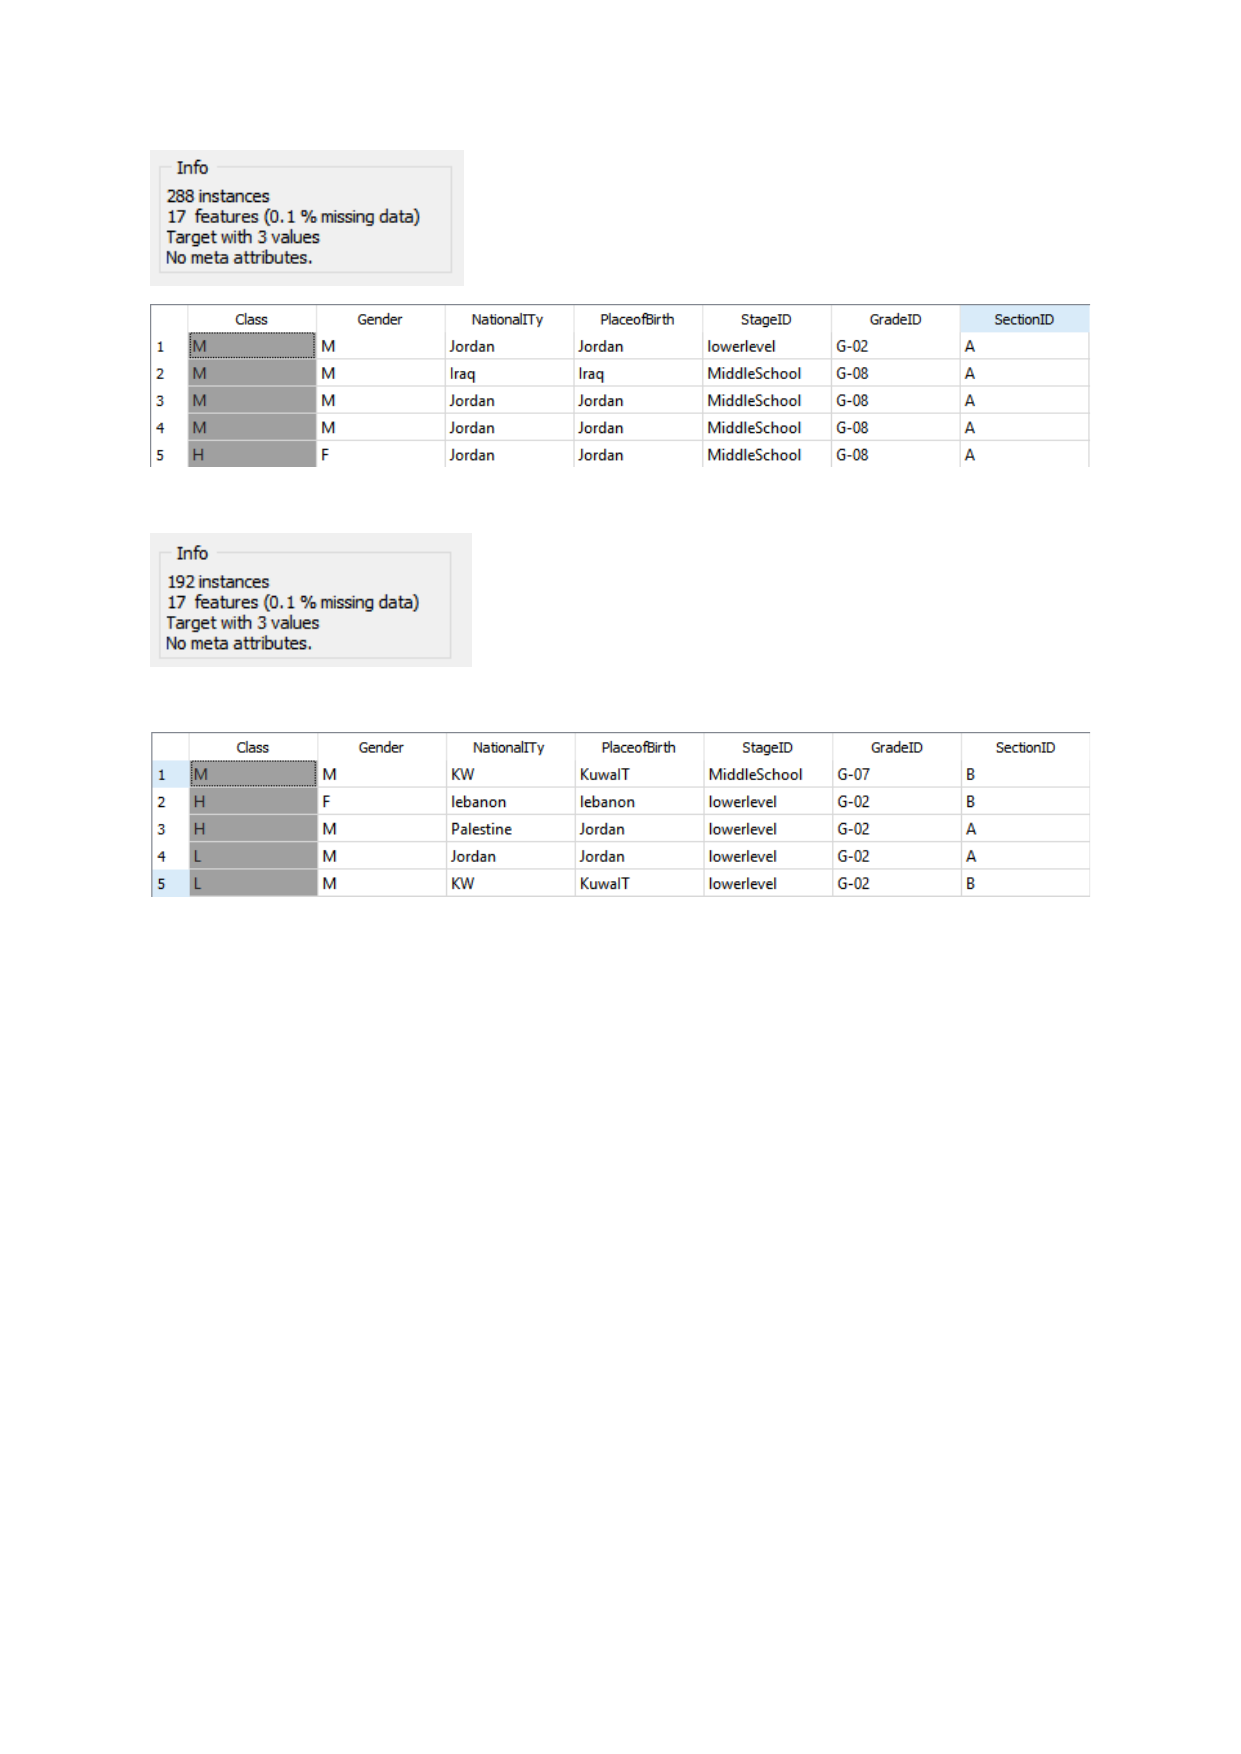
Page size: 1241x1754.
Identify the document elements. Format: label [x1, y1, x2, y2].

picture [150, 732, 1091, 897]
picture [150, 150, 464, 286]
picture [150, 304, 1091, 467]
picture [150, 533, 472, 667]
